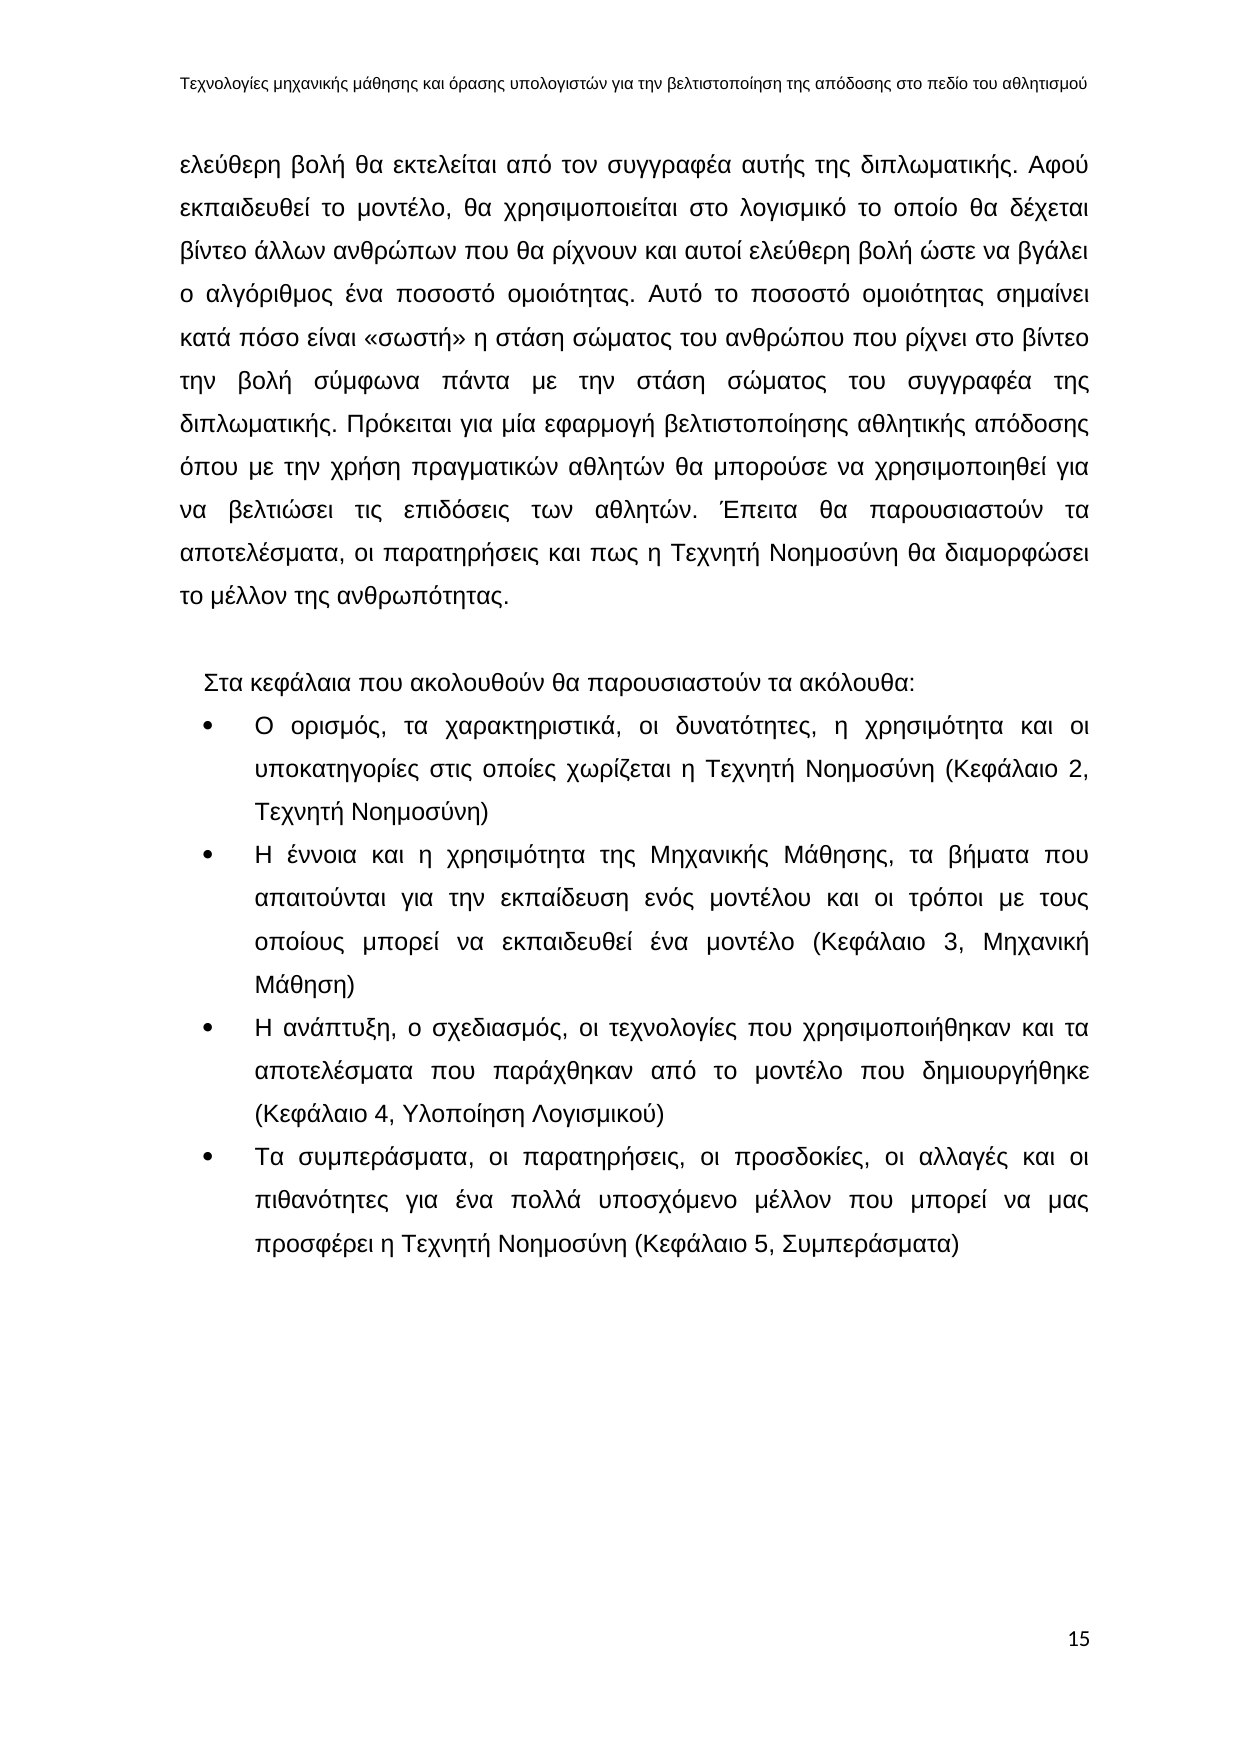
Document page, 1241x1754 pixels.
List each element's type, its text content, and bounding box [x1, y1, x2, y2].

list Τα συμπεράσματα, οι παρατηρήσεις, οι προσδοκίες, οι αλλαγές και οι πιθανότητες για ένα πολλά υποσχόμενο μέλλον που μπορεί να μας προσφέρει η Τεχνητή Νοημοσύνη (Κεφάλαιο 5, Συμπεράσματα) [203, 1142, 1090, 1257]
list Η έννοια και η χρησιμότητα της Μηχανικής Μάθησης, τα βήματα που απαιτούνται για την εκπαίδευση ενός μοντέλου και οι τρόποι με τους οποίους μπορεί να εκπαιδευθεί ένα μοντέλο (Κεφάλαιο 3, Μηχανική Μάθηση) [203, 840, 1090, 998]
text Στα κεφάλαια που ακολουθούν θα παρουσιαστούν τα ακόλουθα: [179, 667, 1090, 696]
list Η ανάπτυξη, ο σχεδιασμός, οι τεχνολογίες που χρησιμοποιήθηκαν και τα αποτελέσματα που παράχθηκαν από το μοντέλο που δημιουργήθηκε (Κεφάλαιο 4, Υλοποίηση Λογισμικού) [203, 1013, 1090, 1128]
list Ο ορισμός, τα χαρακτηριστικά, οι δυνατότητες, η χρησιμότητα και οι υποκατηγορίες στις οποίες χωρίζεται η Τεχνητή Νοημοσύνη (Κεφάλαιο 2, Τεχνητή Νοημοσύνη) [203, 711, 1090, 826]
